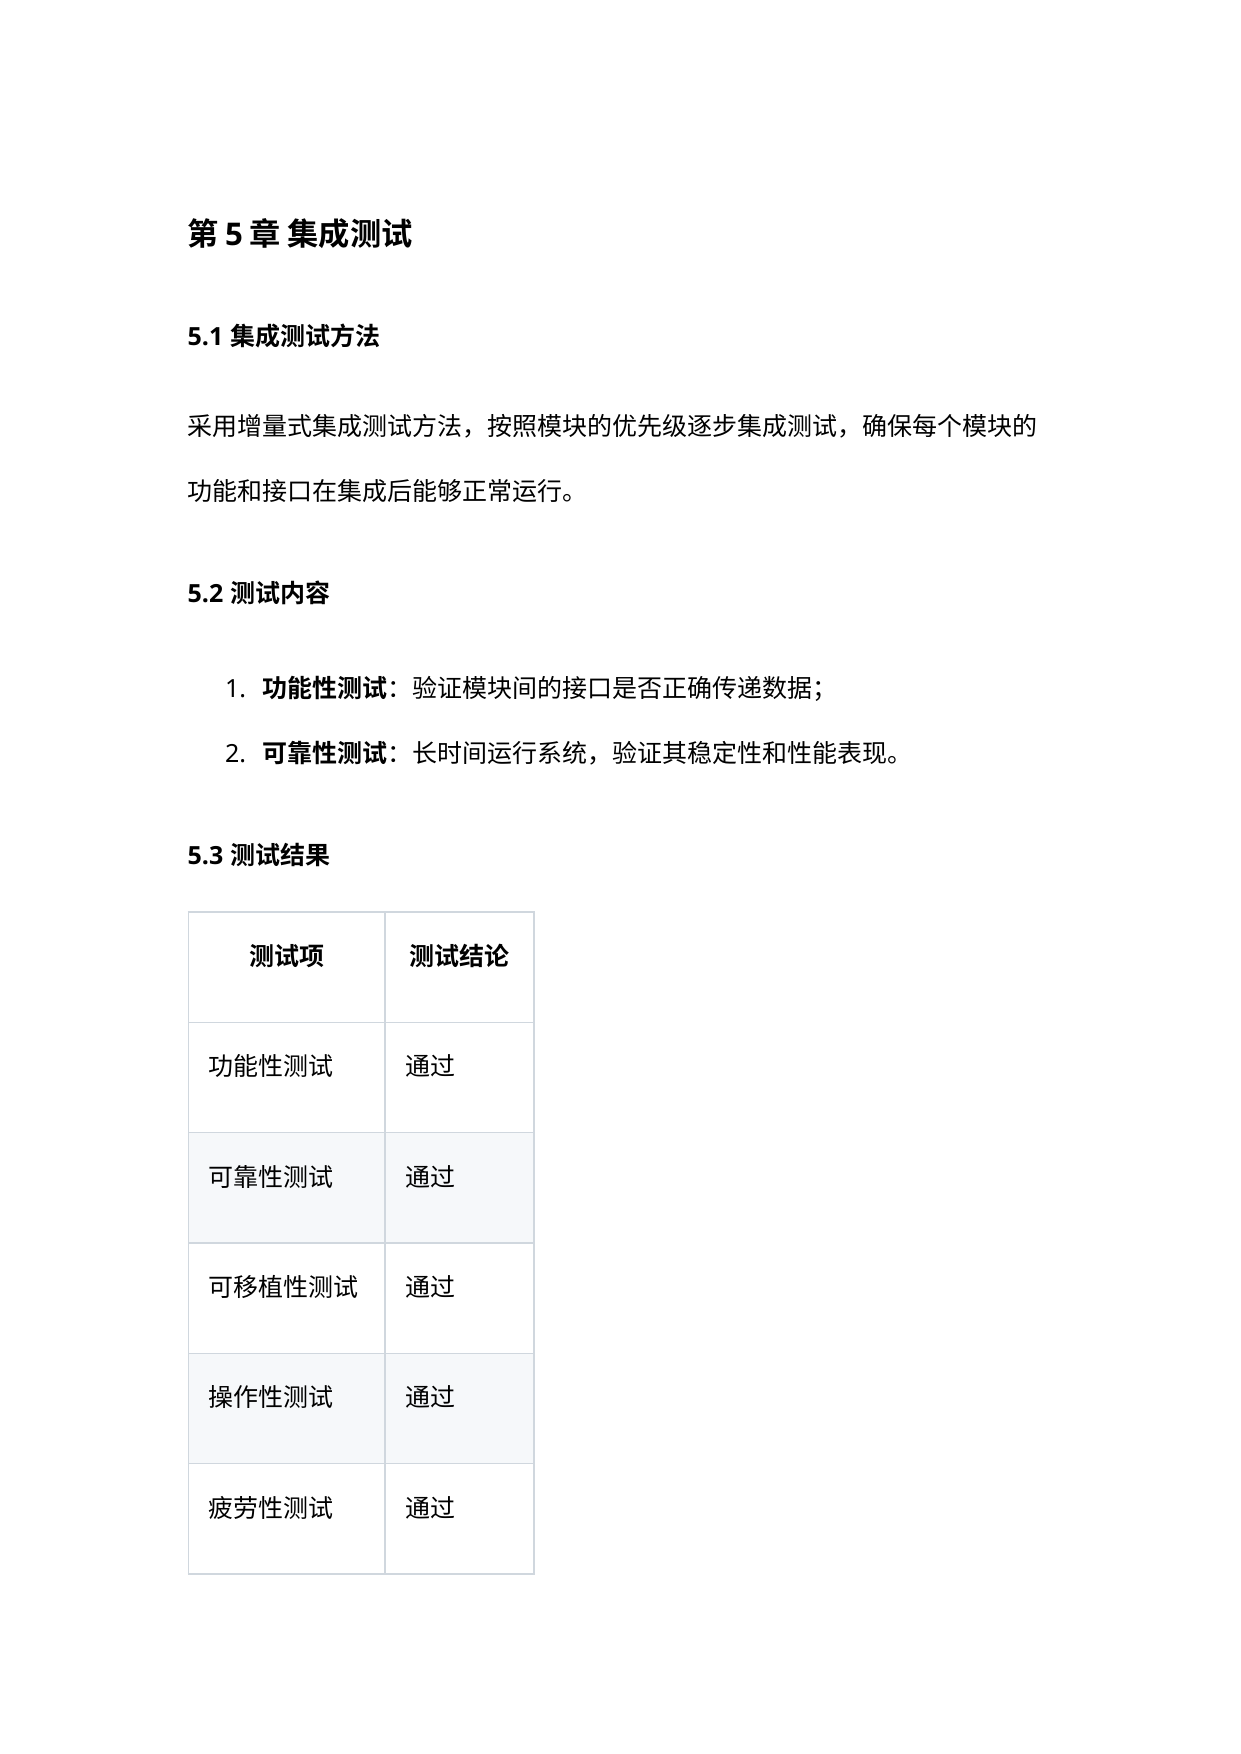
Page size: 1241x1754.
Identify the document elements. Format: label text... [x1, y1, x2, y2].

table_cell 通过 [386, 1464, 533, 1573]
text 采用增量式集成测试方法，按照模块的优先级逐步集成测试，确保每个模块的功能和接口在集成后能够正常运行。 [187, 392, 1053, 522]
table_cell 通过 [386, 1133, 533, 1242]
table_cell 功能性测试 [189, 1023, 384, 1132]
table_cell 可靠性测试 [189, 1133, 384, 1242]
text 5.1 集成测试方法 [187, 302, 1053, 367]
text 5.3 测试结果 [187, 821, 1053, 886]
table_cell 通过 [386, 1354, 533, 1463]
table_cell 通过 [386, 1244, 533, 1352]
table_cell 可移植性测试 [189, 1244, 384, 1352]
text 第5章 集成测试 [187, 199, 1053, 264]
table_header 测试项 [189, 913, 384, 1021]
table_cell 通过 [386, 1023, 533, 1132]
table_cell 操作性测试 [189, 1354, 384, 1463]
table_cell 疲劳性测试 [189, 1464, 384, 1573]
list 功能性测试：验证模块间的接口是否正确传递数据； [225, 654, 1053, 719]
text 5.2 测试内容 [187, 559, 1053, 624]
table_header 测试结论 [386, 913, 533, 1021]
list 可靠性测试：长时间运行系统，验证其稳定性和性能表现。 [225, 719, 1053, 784]
